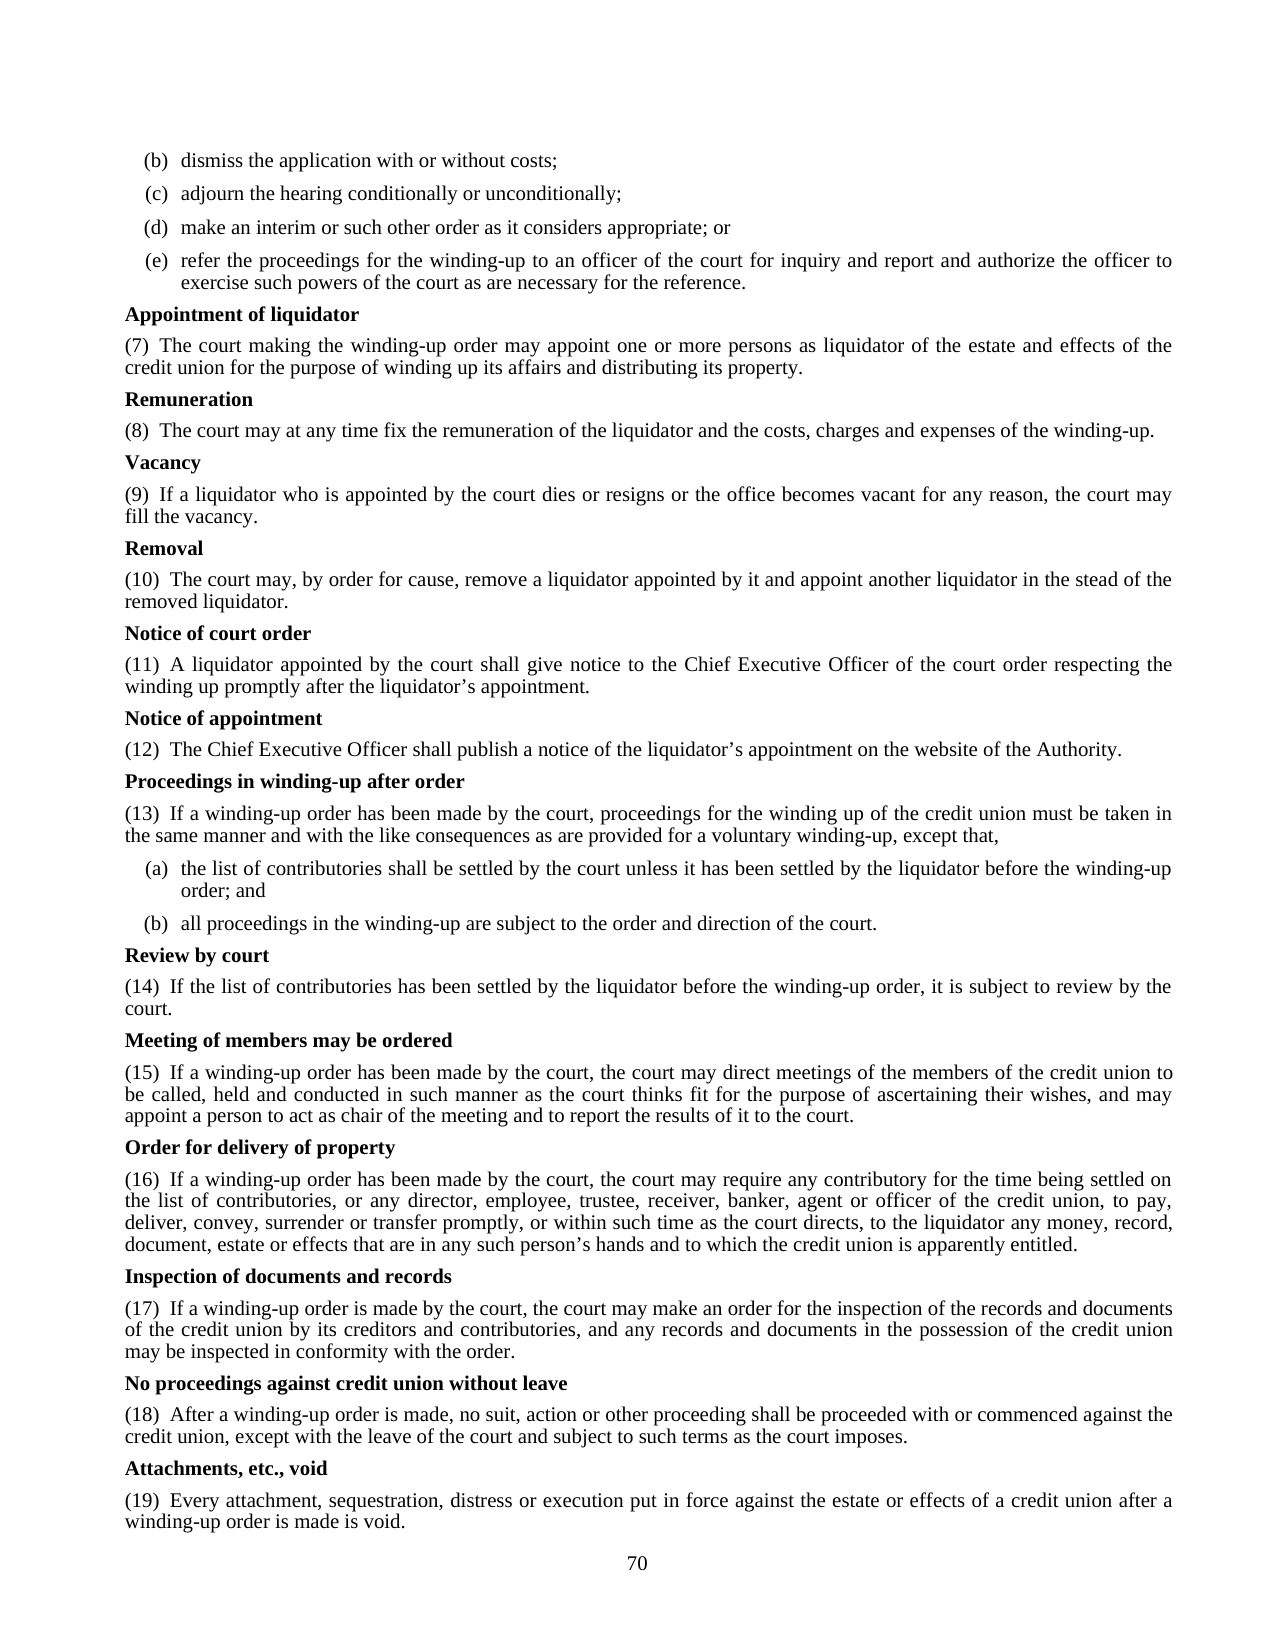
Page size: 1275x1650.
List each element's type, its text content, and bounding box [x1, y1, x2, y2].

text No proceedings against credit union without leave [124, 1375, 1174, 1394]
text (e) refer the proceedings for the winding-up to an officer of the court for inquiry and report and authorize the officer to exercise such powers of the court as are necessary for the reference. [124, 250, 1174, 293]
text (18) After a winding-up order is made, no suit, action or other proceeding shall be proceeded with or commenced against the credit union, except with the leave of the court and subject to such terms as the court imposes. [124, 1404, 1174, 1448]
text Order for delivery of property [124, 1139, 1174, 1158]
text Meeting of members may be ordered [124, 1033, 1174, 1051]
text Appointment of liquidator [124, 306, 1174, 325]
text Attachments, etc., void [124, 1461, 1174, 1479]
text (19) Every attachment, sequestration, distress or execution put in force against the estate or effects of a credit union after a winding-up order is made is void. [124, 1490, 1174, 1533]
text (17) If a winding-up order is made by the court, the court may make an order for the inspection of the records and documents of the credit union by its creditors and contributories, and any records and documents in the possession of the credit union may be inspected in conformity with the order. [124, 1297, 1174, 1363]
text Removal [124, 540, 1174, 559]
text (11) A liquidator appointed by the court shall give notice to the Chief Executive Officer of the court order respecting the winding up promptly after the liquidator’s appointment. [124, 654, 1174, 698]
text (7) The court making the winding-up order may appoint one or more persons as liquidator of the estate and effects of the credit union for the purpose of winding up its affairs and distributing its property. [124, 335, 1174, 379]
text (15) If a winding-up order has been made by the court, the court may direct meetings of the members of the credit union to be called, held and conducted in such manner as the court thinks fit for the purpose of ascertaining their wishes, and may appoint a person to act as chair of the meeting and to report the results of it to the court. [124, 1062, 1174, 1127]
text (12) The Chief Executive Officer shall publish a notice of the liquidator’s appointment on the website of the Authority. [124, 739, 1174, 761]
text (a) the list of contributories shall be settled by the court unless it has been settled by the liquidator before the winding-up order; and [124, 858, 1174, 902]
text (8) The court may at any time fix the remuneration of the liquidator and the costs, charges and expenses of the winding-up. [124, 420, 1174, 442]
text (c) adjourn the hearing conditionally or unconditionally; [124, 183, 1174, 205]
text Inspection of documents and records [124, 1268, 1174, 1287]
text (10) The court may, by order for cause, remove a liquidator appointed by it and appoint another liquidator in the stead of the removed liquidator. [124, 569, 1174, 613]
text (16) If a winding-up order has been made by the court, the court may require any contributory for the time being settled on the list of contributories, or any director, employee, trustee, receiver, banker, agent or officer of the credit union, to pay, deliver, convey, surrender or transfer promptly, or within such time as the court directs, to the liquidator any money, record, document, estate or effects that are in any such person’s hands and to which the credit union is apparently entitled. [124, 1169, 1174, 1256]
text Notice of appointment [124, 710, 1174, 729]
text (9) If a liquidator who is appointed by the court dies or resigns or the office becomes vacant for any reason, the court may fill the vacancy. [124, 484, 1174, 527]
text (b) dismiss the application with or without costs; [124, 150, 1174, 172]
text Notice of court order [124, 625, 1174, 644]
text (14) If the list of contributories has been settled by the liquidator before the winding-up order, it is subject to review by the court. [124, 977, 1174, 1020]
text (b) all proceedings in the winding-up are subject to the order and direction of the court. [124, 913, 1174, 935]
text (d) make an interim or such other order as it considers appropriate; or [124, 217, 1174, 238]
text Vacancy [124, 455, 1174, 473]
text Proceedings in winding-up after order [124, 774, 1174, 792]
text Remuneration [124, 391, 1174, 410]
text Review by court [124, 947, 1174, 966]
text (13) If a winding-up order has been made by the court, proceedings for the winding up of the credit union must be taken in the same manner and with the like consequences as are provided for a voluntary winding-up, except that, [124, 803, 1174, 846]
